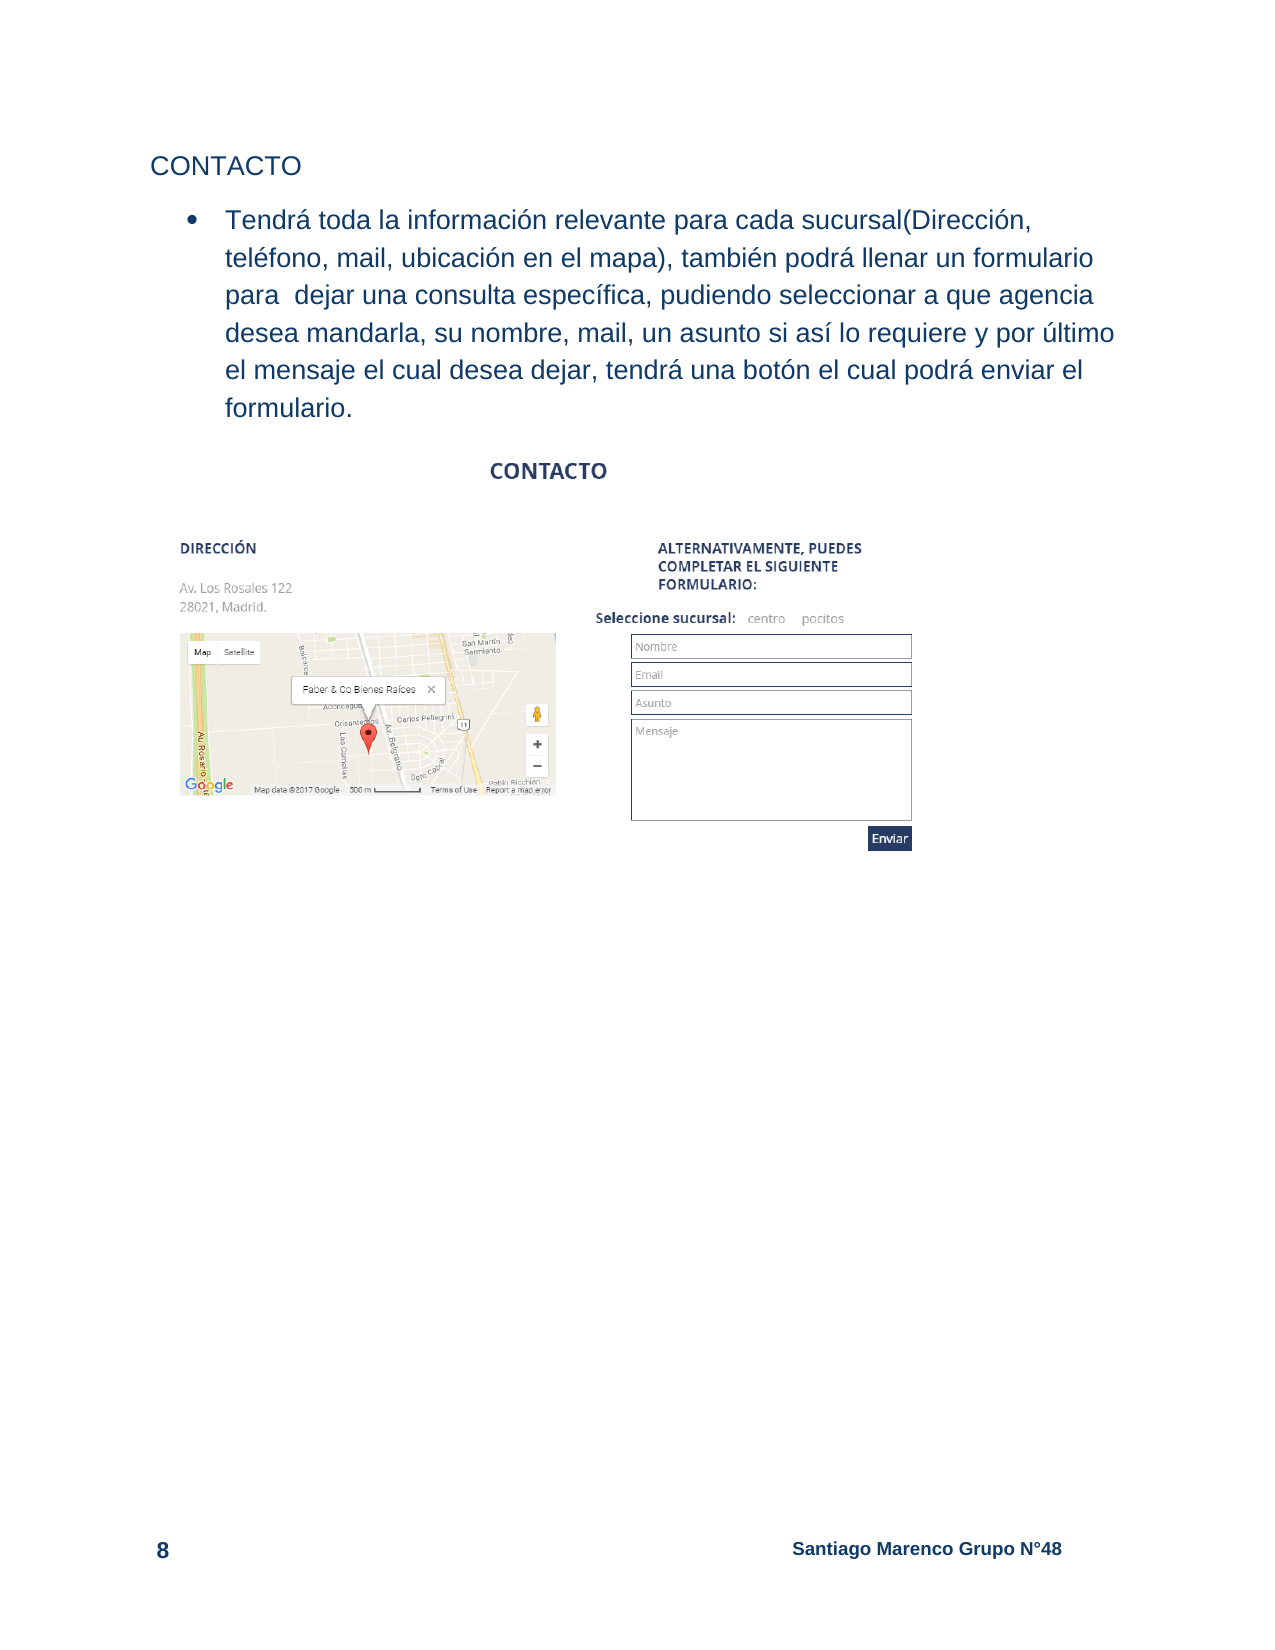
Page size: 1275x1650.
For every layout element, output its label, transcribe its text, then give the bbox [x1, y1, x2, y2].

subtitle CONTACTO [150, 150, 1125, 181]
subtitle Tendrá toda la información relevante para cada sucursal(Dirección, teléfono, mail, ubicación en el mapa), también podrá llenar un formulario para dejar una consulta específica, pudiendo seleccionar a que agencia desea mandarla, su nombre, mail, un asunto si así lo requiere y por último el mensaje el cual desea dejar, tendrá una botón el cual podrá enviar el formulario. [187, 204, 1125, 423]
